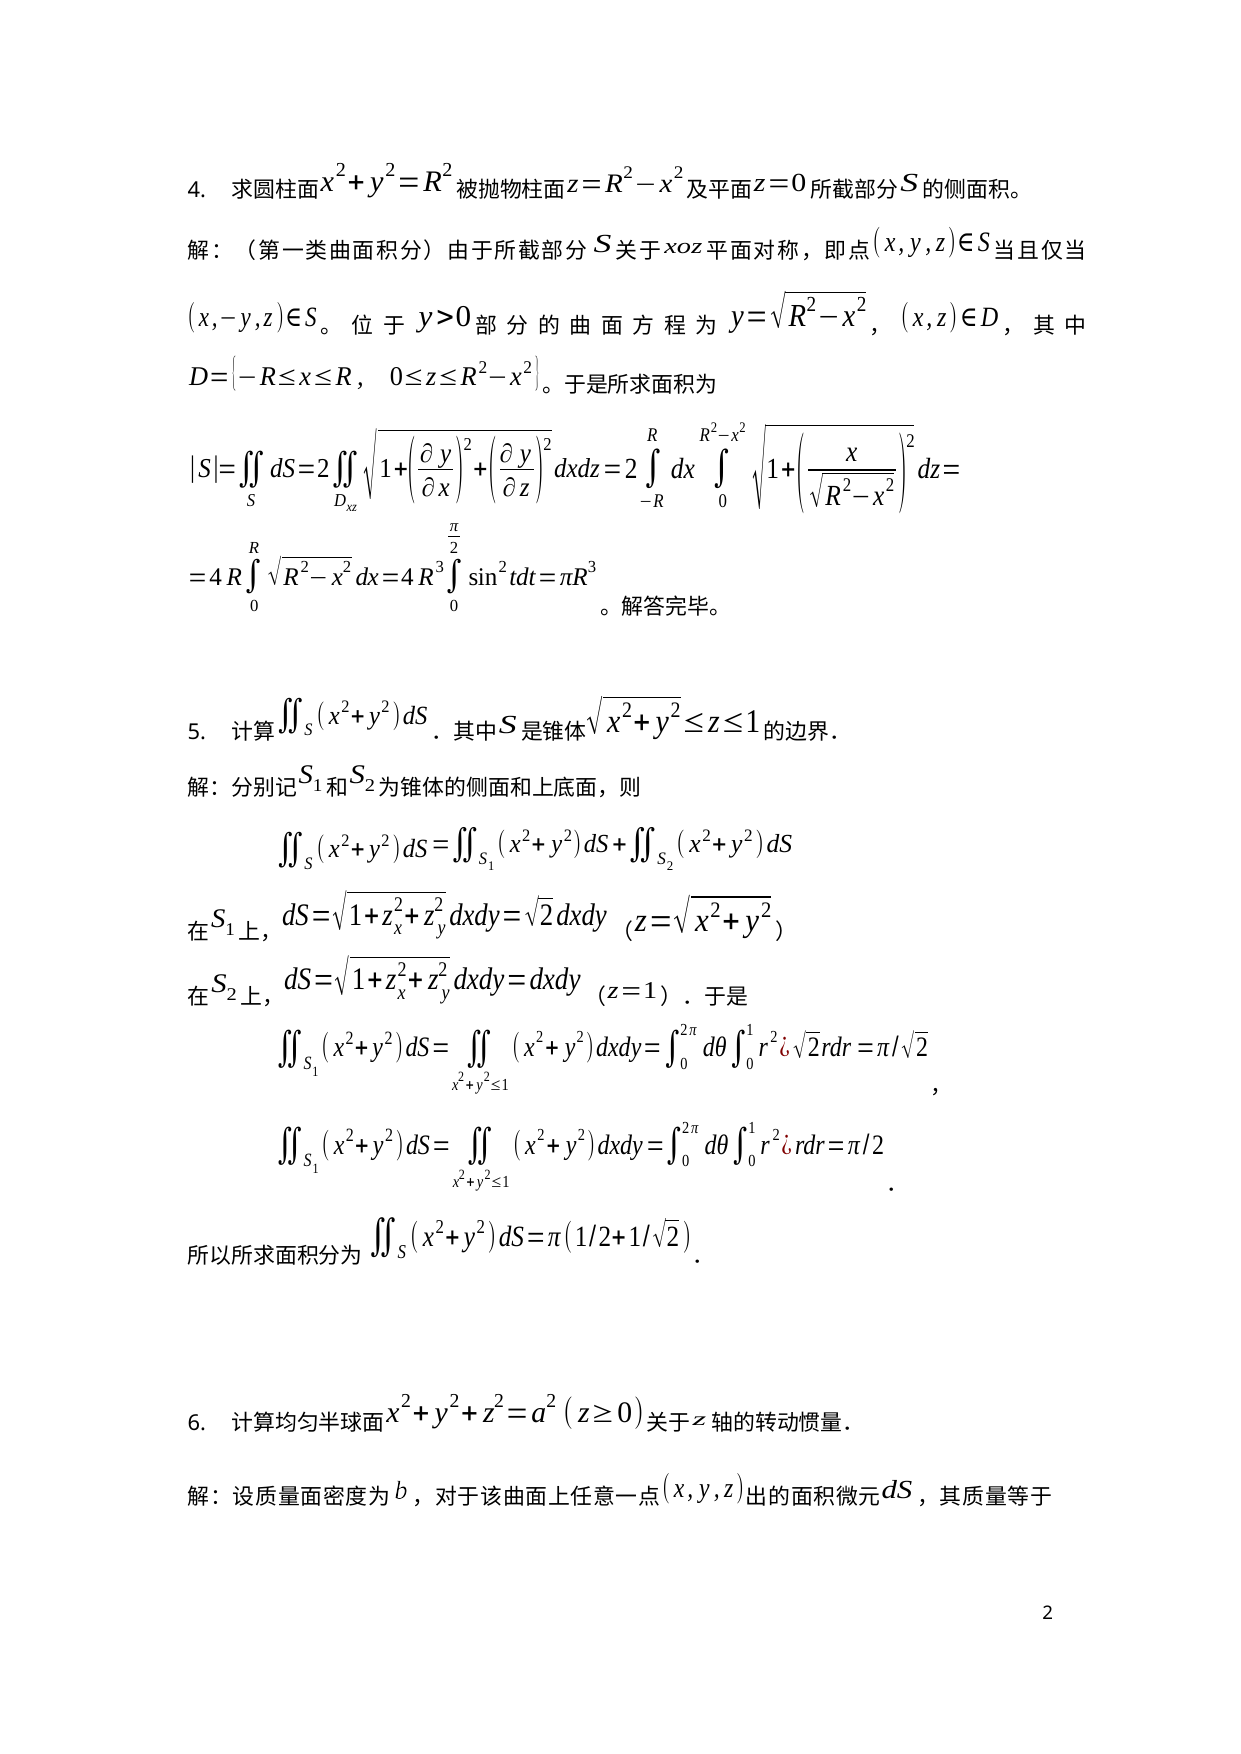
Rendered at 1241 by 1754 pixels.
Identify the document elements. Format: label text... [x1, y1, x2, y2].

text 所以所求面积分为 ． [187, 1215, 1053, 1280]
list 计算均匀半球面关于轴的转动惯量． [187, 1390, 1053, 1455]
text 在上，（） [187, 890, 1087, 955]
text 在上，（）．于是 [187, 955, 1087, 1020]
text 解：分别记和为锥体的侧面和上底面，则 [187, 760, 1087, 825]
text ． [231, 1117, 1087, 1215]
text 解：（第一类曲面积分）由于所截部分关于平面对称，即点当且仅当。位于部分的曲面方程为，，其中。于是所求面积为 [187, 225, 1087, 420]
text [187, 1471, 1053, 1536]
list 计算．其中是锥体的边界． [187, 695, 1087, 760]
text ， [231, 1020, 1087, 1117]
text 。解答完毕。 [187, 517, 1087, 647]
list 求圆柱面被抛物柱面及平面所截部分的侧面积。 [187, 160, 1087, 225]
